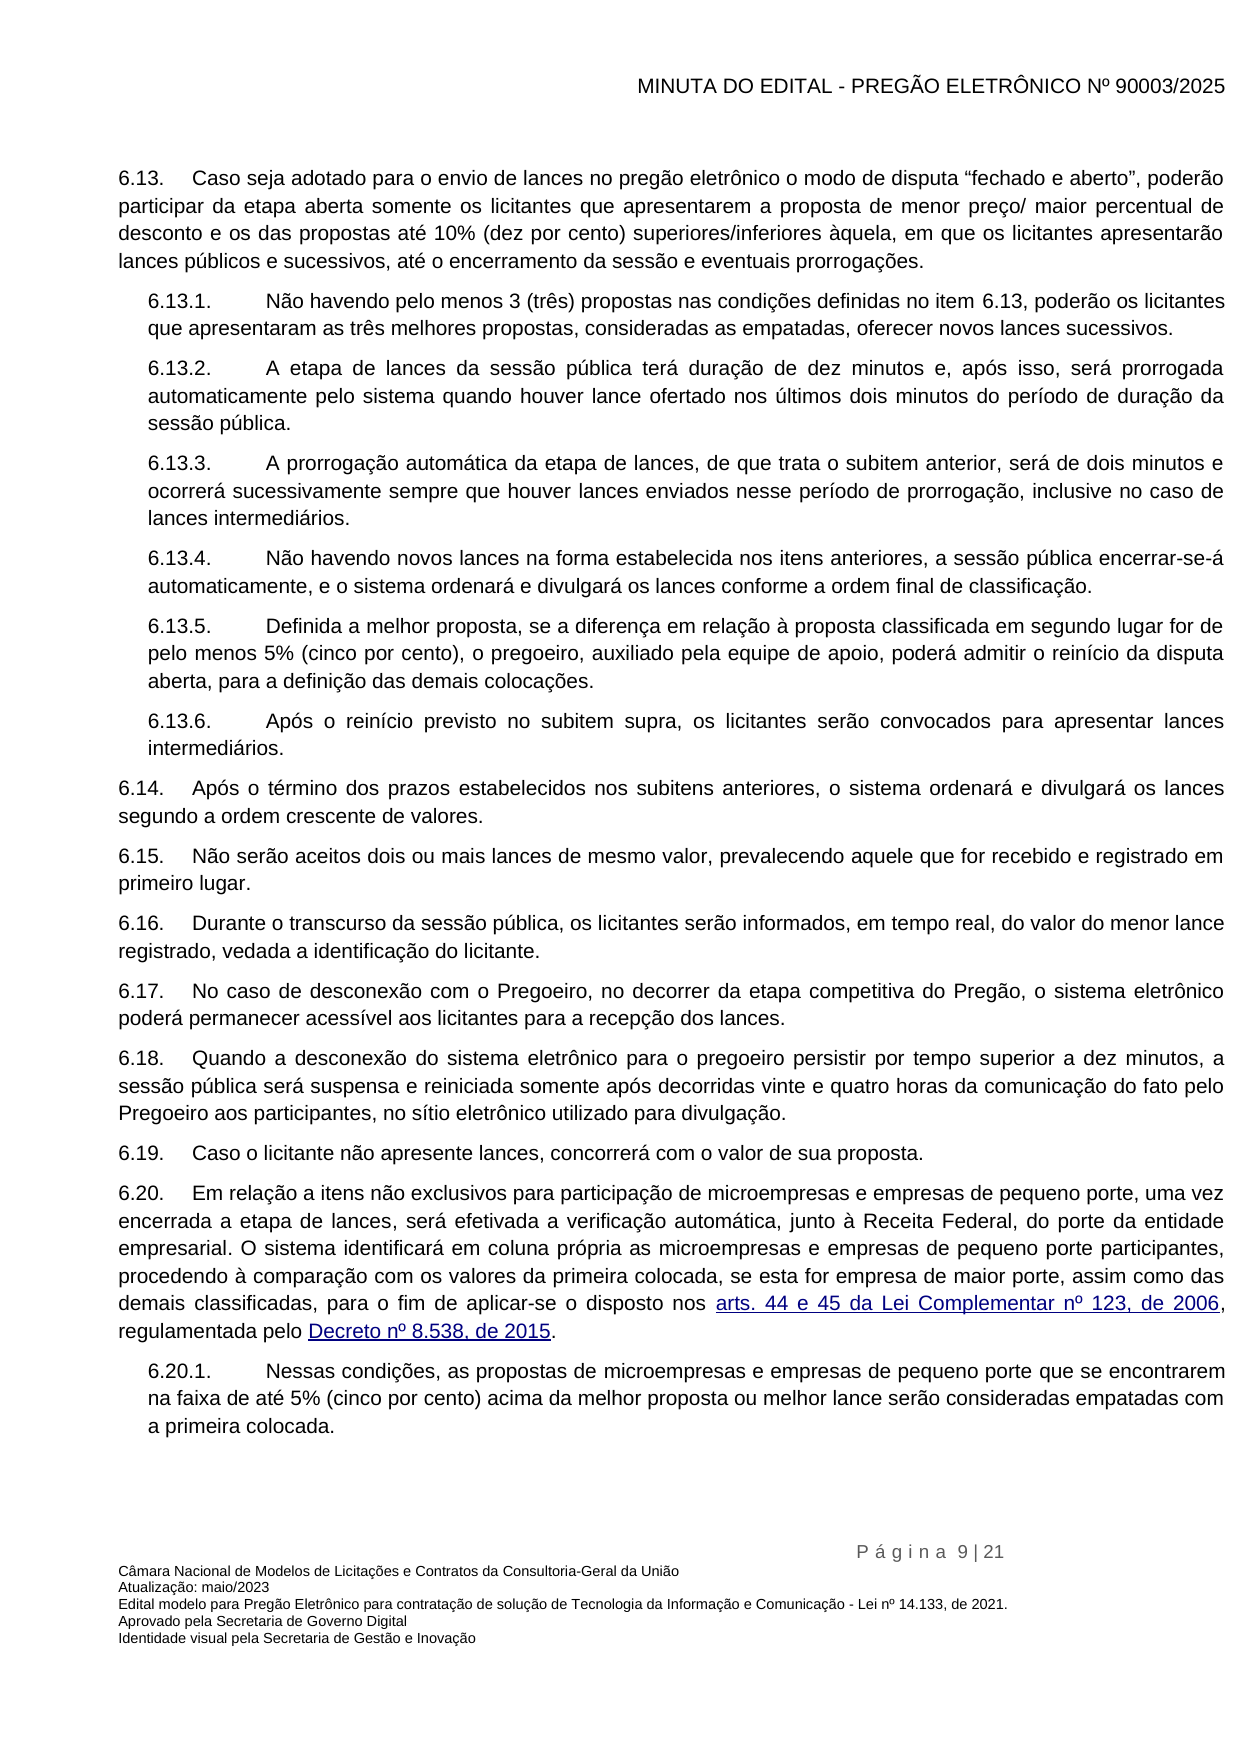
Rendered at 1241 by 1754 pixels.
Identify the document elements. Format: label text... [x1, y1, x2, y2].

text No caso de desconexão com o Pregoeiro, no decorrer da etapa competitiva do Pregão, o sistema eletrônico poderá permanecer acessível aos licitantes para a recepção dos lances. [118, 978, 1226, 1030]
text Caso seja adotado para o envio de lances no pregão eletrônico o modo de disputa “fechado e aberto”, poderão participar da etapa aberta somente os licitantes que apresentarem a proposta de menor preço/ maior percentual de desconto e os das propostas até 10% (dez por cento) superiores/inferiores àquela, em que os licitantes apresentarão lances públicos e sucessivos, até o encerramento da sessão e eventuais prorrogações. [118, 166, 1226, 272]
text Não serão aceitos dois ou mais lances de mesmo valor, prevalecendo aquele que for recebido e registrado em primeiro lugar. [118, 843, 1226, 895]
text Durante o transcurso da sessão pública, os licitantes serão informados, em tempo real, do valor do menor lance registrado, vedada a identificação do licitante. [118, 911, 1226, 962]
text Não havendo novos lances na forma estabelecida nos itens anteriores, a sessão pública encerrar-se-á automaticamente, e o sistema ordenará e divulgará os lances conforme a ordem final de classificação. [148, 546, 1226, 597]
text A etapa de lances da sessão pública terá duração de dez minutos e, após isso, será prorrogada automaticamente pelo sistema quando houver lance ofertado nos últimos dois minutos do período de duração da sessão pública. [148, 356, 1226, 435]
text Quando a desconexão do sistema eletrônico para o pregoeiro persistir por tempo superior a dez minutos, a sessão pública será suspensa e reiniciada somente após decorridas vinte e quatro horas da comunicação do fato pelo Pregoeiro aos participantes, no sítio eletrônico utilizado para divulgação. [118, 1046, 1226, 1125]
text Após o término dos prazos estabelecidos nos subitens anteriores, o sistema ordenará e divulgará os lances segundo a ordem crescente de valores. [118, 776, 1226, 827]
text Nessas condições, as propostas de microempresas e empresas de pequeno porte que se encontrarem na faixa de até 5% (cinco por cento) acima da melhor proposta ou melhor lance serão consideradas empatadas com a primeira colocada. [148, 1358, 1226, 1437]
text Não havendo pelo menos 3 (três) propostas nas condições definidas no item 6.13, poderão os licitantes que apresentaram as três melhores propostas, consideradas as empatadas, oferecer novos lances sucessivos. [148, 288, 1226, 340]
text A prorrogação automática da etapa de lances, de que trata o subitem anterior, será de dois minutos e ocorrerá sucessivamente sempre que houver lances enviados nesse período de prorrogação, inclusive no caso de lances intermediários. [148, 451, 1226, 530]
text Caso o licitante não apresente lances, concorrerá com o valor de sua proposta. [118, 1141, 1226, 1165]
text Em relação a itens não exclusivos para participação de microempresas e empresas de pequeno porte, uma vez encerrada a etapa de lances, será efetivada a verificação automática, junto à Receita Federal, do porte da entidade empresarial. O sistema identificará em coluna própria as microempresas e empresas de pequeno porte participantes, procedendo à comparação com os valores da primeira colocada, se esta for empresa de maior porte, assim como das demais classificadas, para o fim de aplicar-se o disposto nos arts. 44 e 45 da Lei Complementar nº 123, de 2006, regulamentada pelo Decreto nº 8.538, de 2015. [118, 1181, 1226, 1342]
text Após o reinício previsto no subitem supra, os licitantes serão convocados para apresentar lances intermediários. [148, 708, 1226, 760]
text Definida a melhor proposta, se a diferença em relação à proposta classificada em segundo lugar for de pelo menos 5% (cinco por cento), o pregoeiro, auxiliado pela equipe de apoio, poderá admitir o reinício da disputa aberta, para a definição das demais colocações. [148, 613, 1226, 692]
